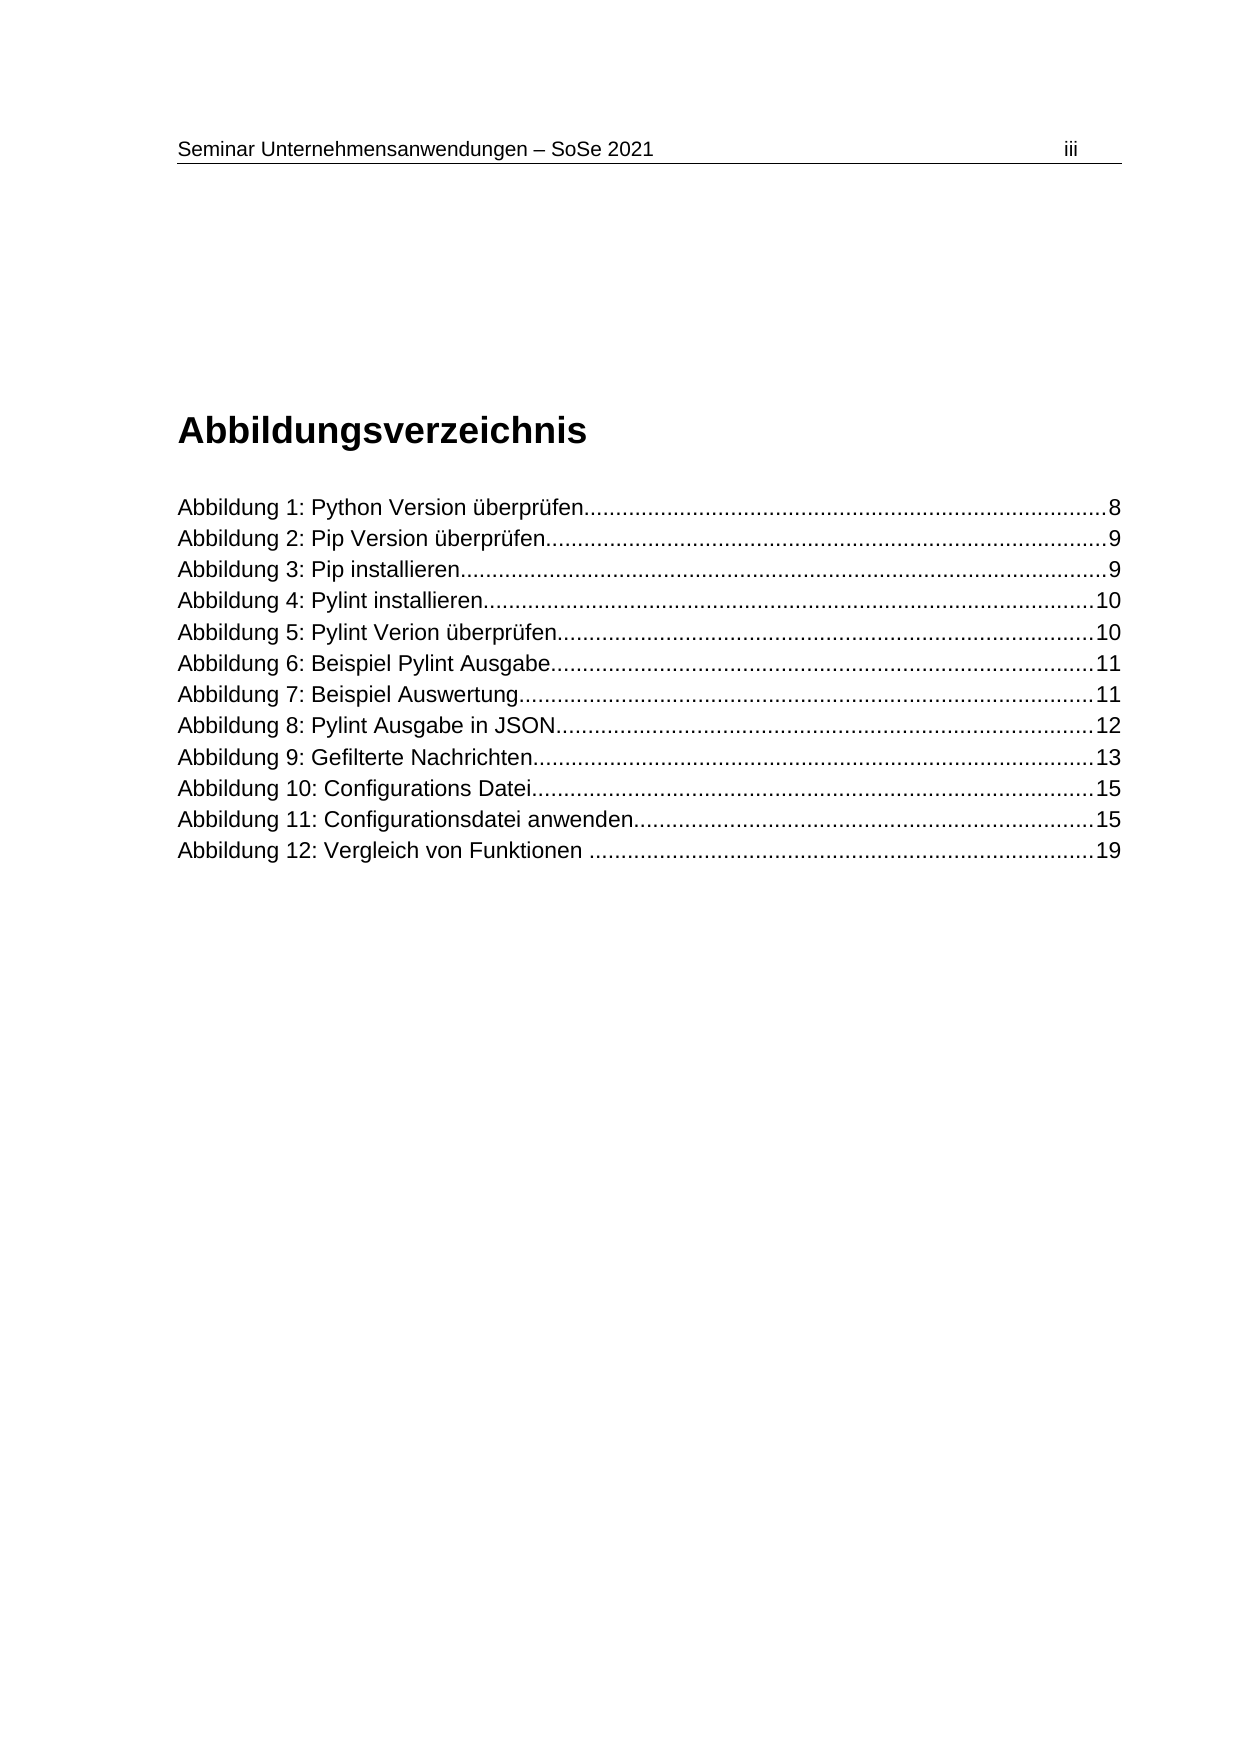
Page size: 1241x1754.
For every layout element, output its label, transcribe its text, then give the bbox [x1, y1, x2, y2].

text Abbildung 11: Configurationsdatei anwenden 15 [177, 801, 1122, 832]
text Abbildung 2: Pip Version überprüfen 9 [177, 520, 1122, 551]
text Abbildung 8: Pylint Ausgabe in JSON 12 [177, 707, 1122, 739]
text Abbildung 9: Gefilterte Nachrichten 13 [177, 739, 1122, 770]
text Abbildung 6: Beispiel Pylint Ausgabe 11 [177, 645, 1122, 676]
text Abbildung 1: Python Version überprüfen 8 [177, 489, 1122, 520]
text Abbildung 5: Pylint Verion überprüfen 10 [177, 614, 1122, 645]
text Abbildung 4: Pylint installieren 10 [177, 582, 1122, 614]
text Abbildungsverzeichnis [177, 408, 1122, 451]
text Abbildung 10: Configurations Datei 15 [177, 770, 1122, 801]
text Abbildung 12: Vergleich von Funktionen 19 [177, 832, 1122, 864]
text Abbildung 7: Beispiel Auswertung 11 [177, 676, 1122, 707]
text Abbildung 3: Pip installieren 9 [177, 551, 1122, 582]
